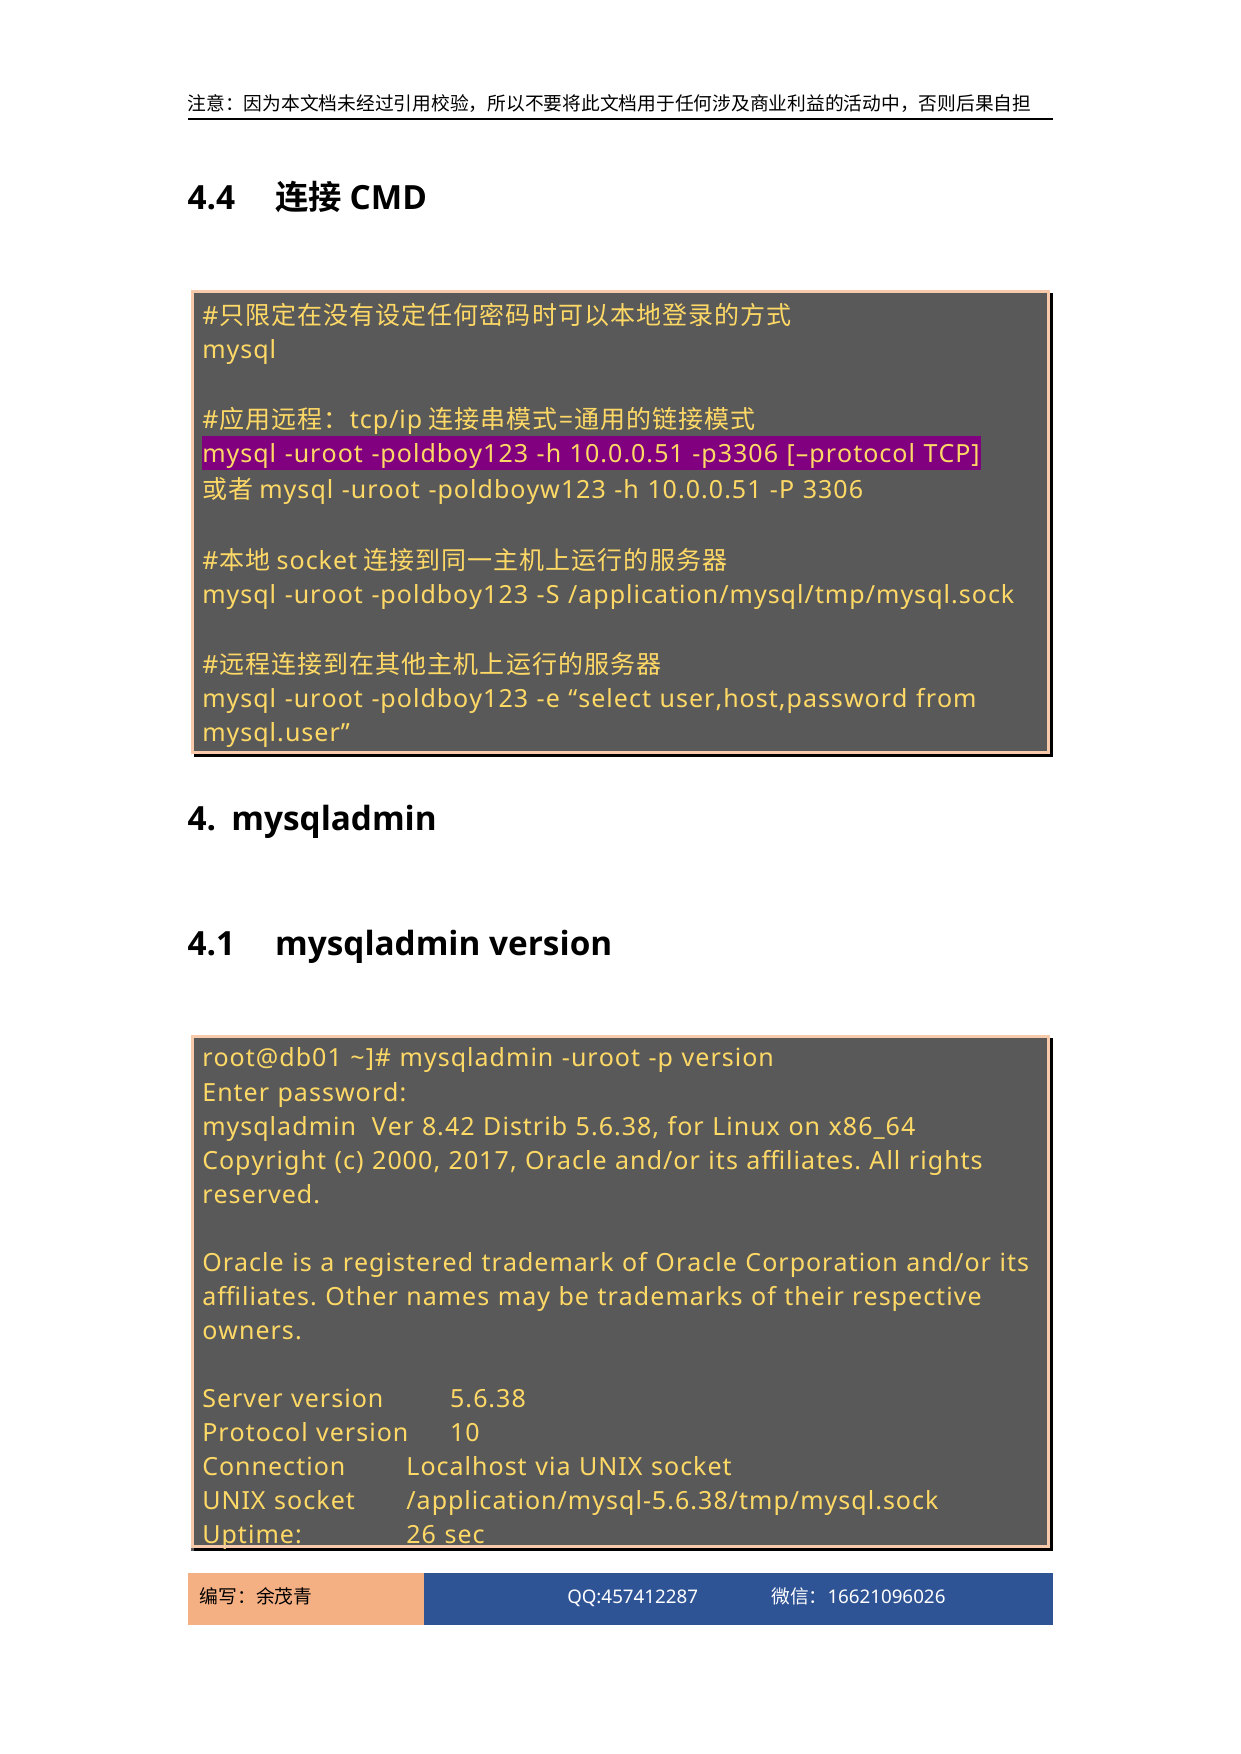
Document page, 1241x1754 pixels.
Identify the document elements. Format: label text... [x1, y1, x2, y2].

text Connection Localhost via UNIX socket [194, 1444, 1047, 1478]
text affiliates. Other names may be trademarks of their respective [194, 1273, 1047, 1307]
text Uptime: 26 sec [194, 1512, 1047, 1545]
text root@db01 ~]# mysqladmin -uroot -p version [194, 1038, 1047, 1069]
text mysqladmin Ver 8.42 Distrib 5.6.38, for Linux on x86_64 [194, 1103, 1047, 1137]
subtitle mysqladmin [187, 784, 1053, 849]
text Server version 5.6.38 [194, 1376, 1047, 1409]
text Copyright (c) 2000, 2017, Oracle and/or its affiliates. All rights reserved. [194, 1137, 1047, 1205]
text owners. [194, 1307, 1047, 1341]
text Protocol version 10 [194, 1409, 1047, 1444]
text mysql [194, 326, 1047, 360]
text Oracle is a registered trademark of Oracle Corporation and/or its [194, 1239, 1047, 1273]
text mysql -uroot -poldboy123 -e “select user,host,password from mysql.user” [194, 676, 1047, 751]
text mysql -uroot -poldboy123 -S /application/mysql/tmp/mysql.sock [194, 571, 1047, 605]
text mysql -uroot -poldboy123 -h 10.0.0.51 -p3306 [–protocol TCP] [194, 431, 1047, 465]
text #远程连接到在其他主机上运行的服务器 [194, 639, 1047, 676]
subtitle mysqladmin version [187, 910, 1053, 975]
subtitle 连接 CMD [187, 163, 1053, 228]
text #应用远程：tcp/ip连接串模式=通用的链接模式 [194, 394, 1047, 431]
text Enter password: [194, 1069, 1047, 1103]
text #本地socket连接到同一主机上运行的服务器 [194, 535, 1047, 571]
text UNIX socket /application/mysql-5.6.38/tmp/mysql.sock [194, 1478, 1047, 1512]
text #只限定在没有设定任何密码时可以本地登录的方式 [194, 293, 1047, 326]
text 或者mysql -uroot -poldboyw123 -h 10.0.0.51 -P 3306 [194, 465, 1047, 501]
